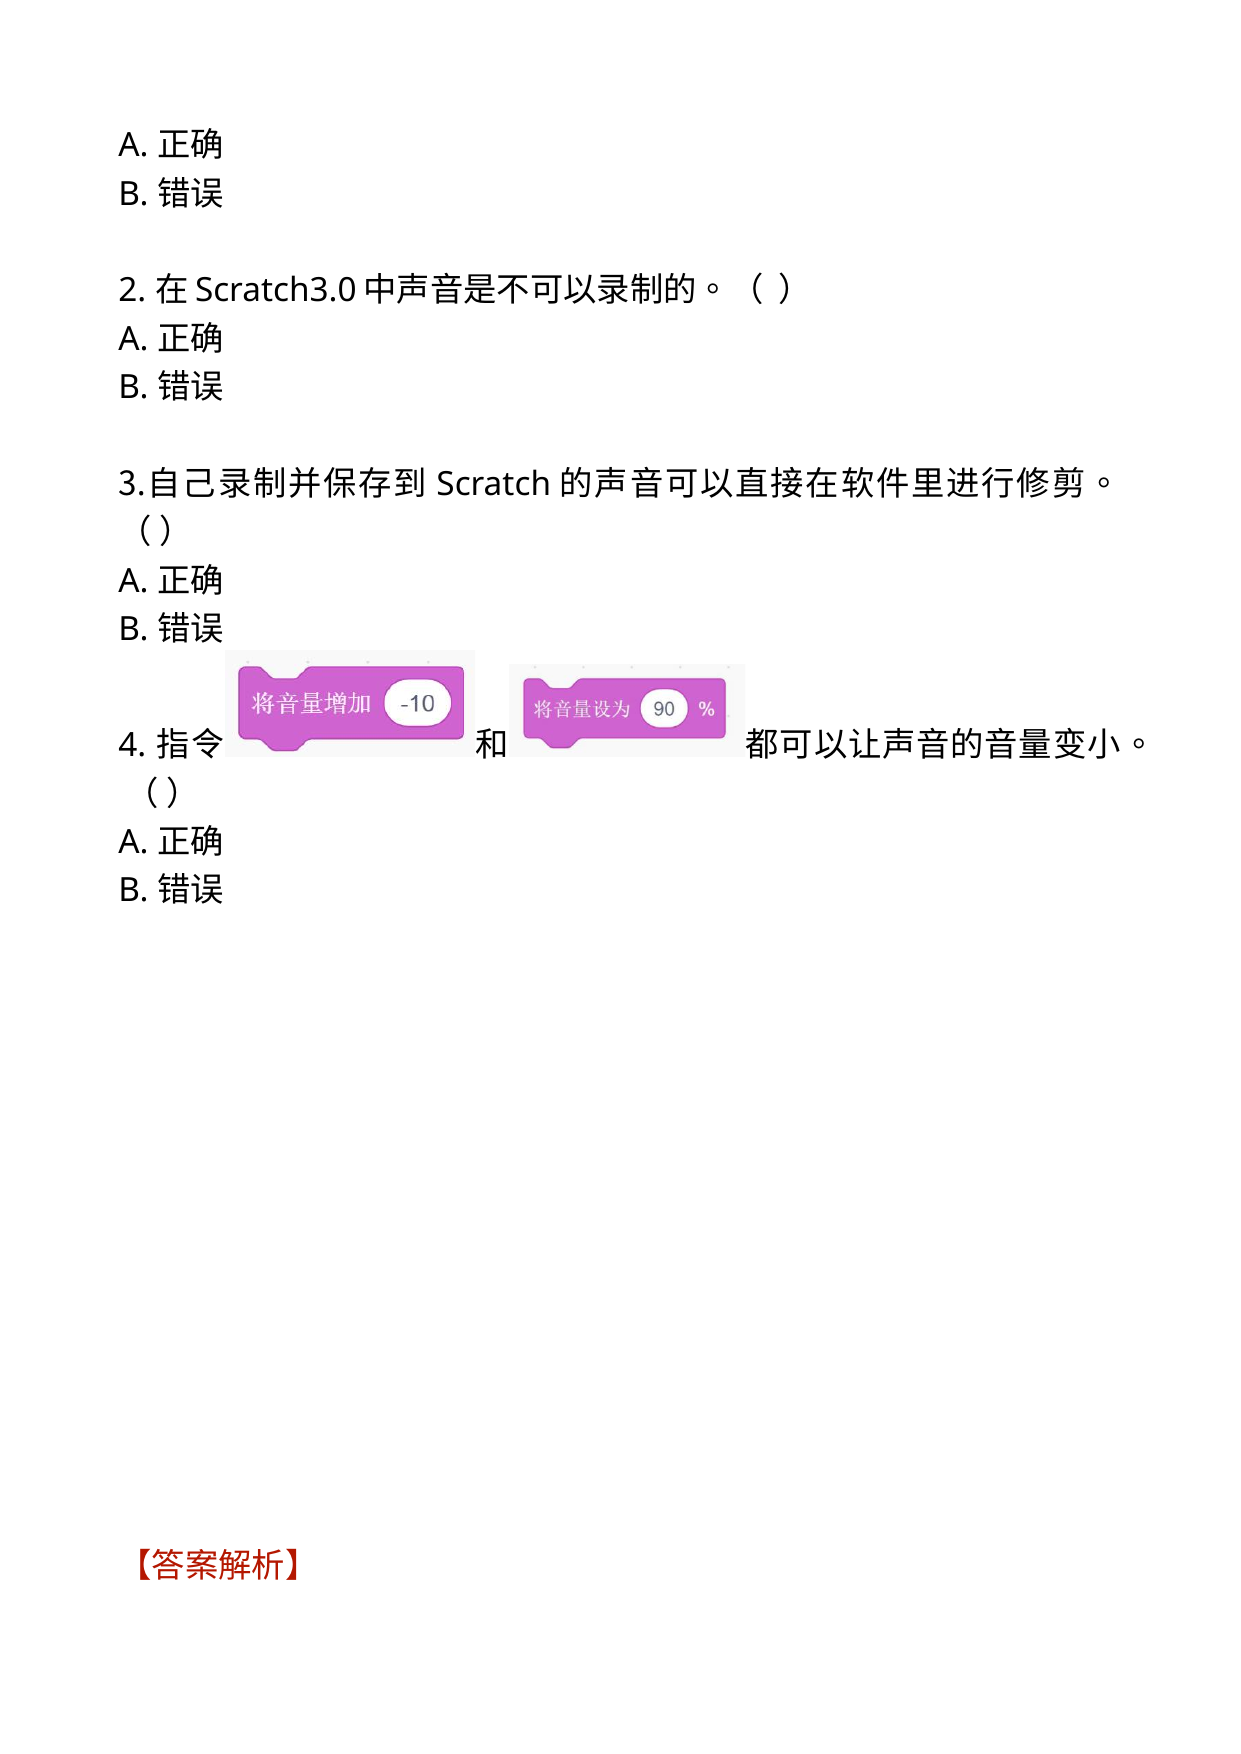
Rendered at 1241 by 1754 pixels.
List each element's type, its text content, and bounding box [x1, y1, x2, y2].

text A. 正确 [118, 118, 1122, 167]
text A. 正确 [118, 312, 1122, 360]
picture [225, 650, 476, 757]
text B. 错误 [118, 360, 1122, 408]
picture [509, 664, 746, 757]
text 3.自己录制并保存到Scratch的声音可以直接在软件里进行修剪。（ ） [118, 457, 1122, 553]
text 【答案解析】 [118, 1538, 1122, 1587]
text B. 错误 [118, 167, 1122, 215]
text 2. 在Scratch3.0中声音是不可以录制的。（ ） [118, 263, 1122, 312]
text A. 正确 [118, 814, 1122, 863]
text B. 错误 [118, 863, 1122, 911]
text A. 正确 [118, 553, 1122, 602]
text B. 错误 [118, 602, 1122, 650]
